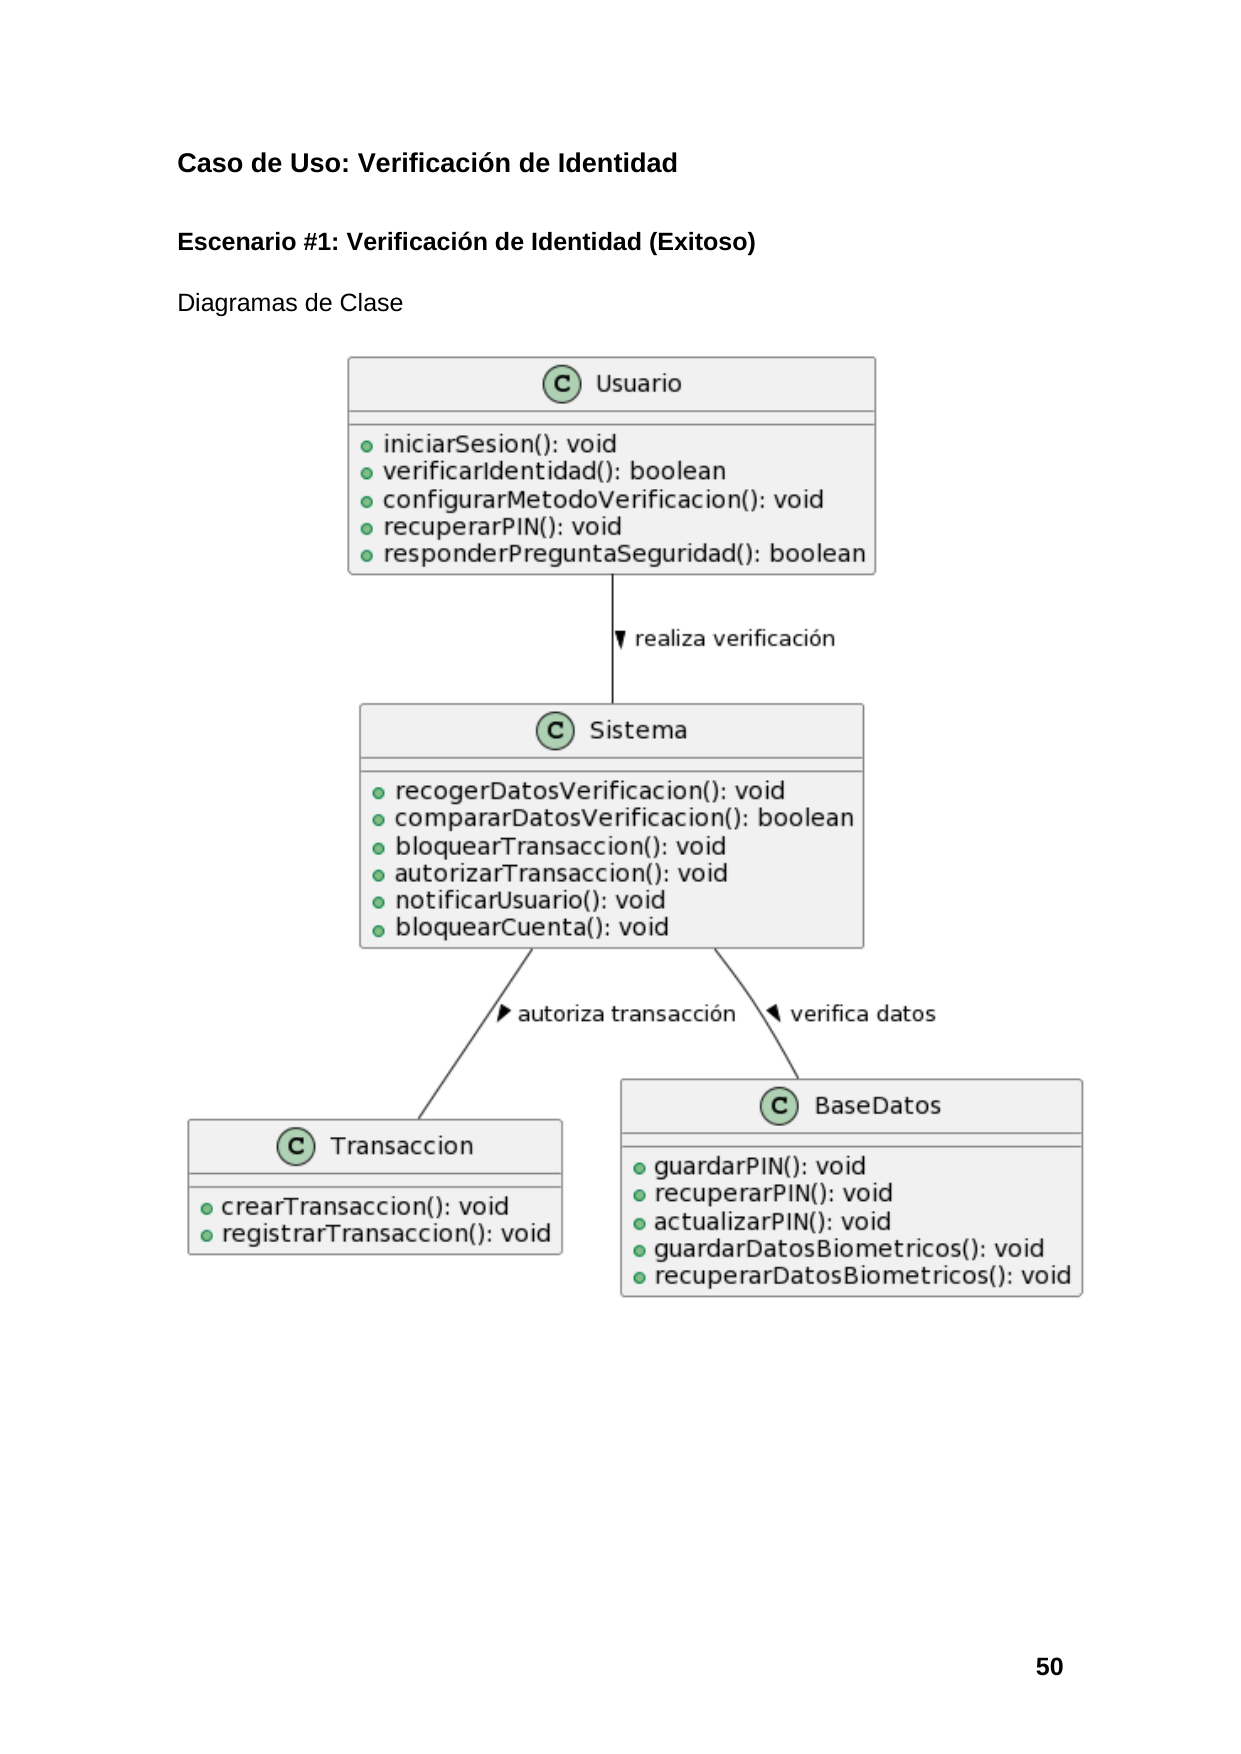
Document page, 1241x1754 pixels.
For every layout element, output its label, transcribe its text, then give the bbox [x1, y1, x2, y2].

subtitle Escenario #1: Verificación de Identidad (Exitoso) [177, 227, 1063, 256]
subtitle Diagramas de Clase [177, 288, 1063, 317]
subtitle Caso de Uso: Verificación de Identidad [177, 147, 1063, 178]
picture [177, 346, 1092, 1306]
